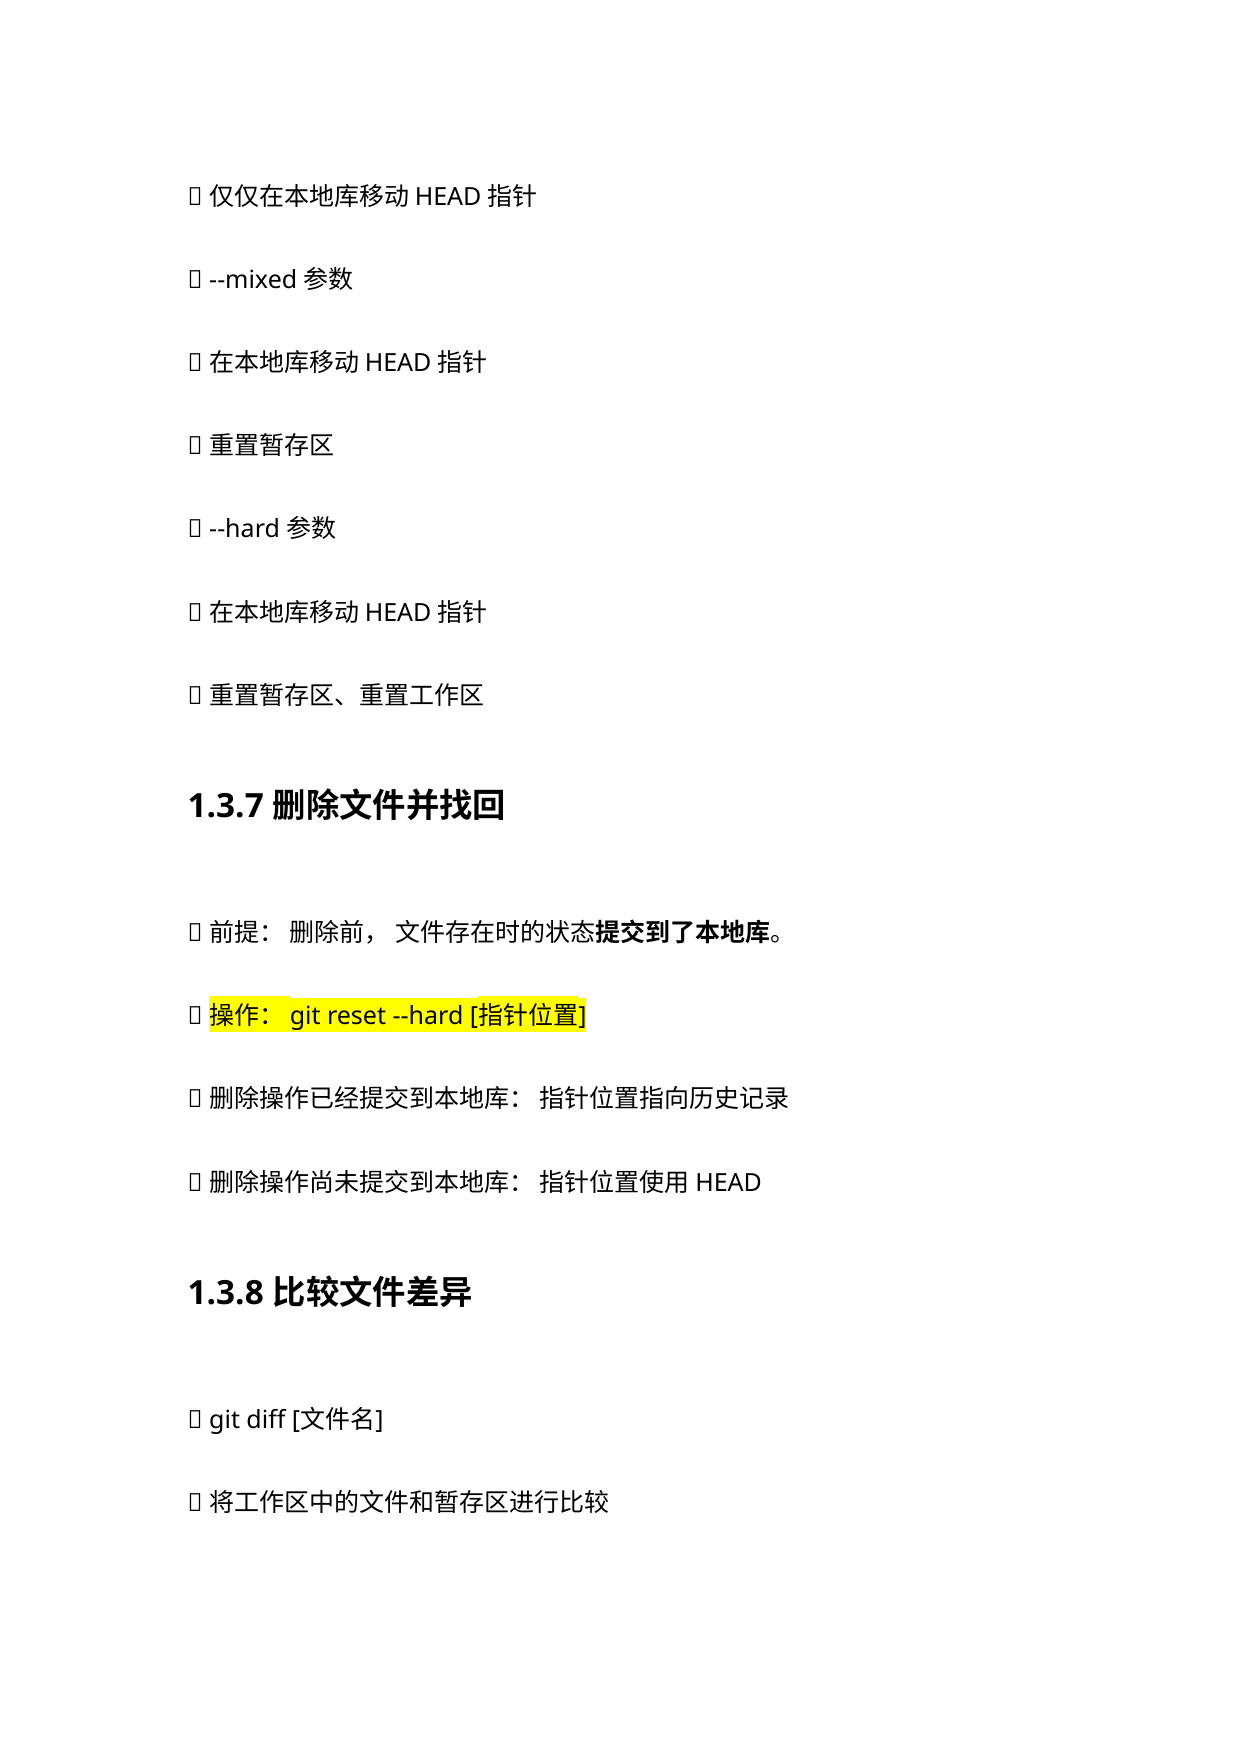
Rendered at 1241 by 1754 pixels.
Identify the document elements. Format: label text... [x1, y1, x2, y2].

subtitle 1.3.8 比较文件差异 [187, 1258, 1053, 1323]
text  在本地库移动 HEAD 指针 [187, 578, 1053, 643]
text  --mixed 参数 [187, 245, 1053, 310]
text  删除操作尚未提交到本地库： 指针位置使用 HEAD [187, 1148, 1053, 1213]
text  操作： git reset --hard [指针位置] [187, 981, 1053, 1046]
text  前提： 删除前， 文件存在时的状态提交到了本地库。 [187, 898, 1053, 963]
text  重置暂存区、重置工作区 [187, 661, 1053, 726]
text  将工作区中的文件和暂存区进行比较 [187, 1468, 1053, 1533]
text  --hard 参数 [187, 494, 1053, 559]
text  删除操作已经提交到本地库： 指针位置指向历史记录 [187, 1064, 1053, 1129]
text  仅仅在本地库移动 HEAD 指针 [187, 162, 1053, 227]
text  git diff [文件名] [187, 1385, 1053, 1450]
subtitle 1.3.7 删除文件并找回 [187, 771, 1053, 836]
text  在本地库移动 HEAD 指针 [187, 328, 1053, 393]
text  重置暂存区 [187, 411, 1053, 476]
